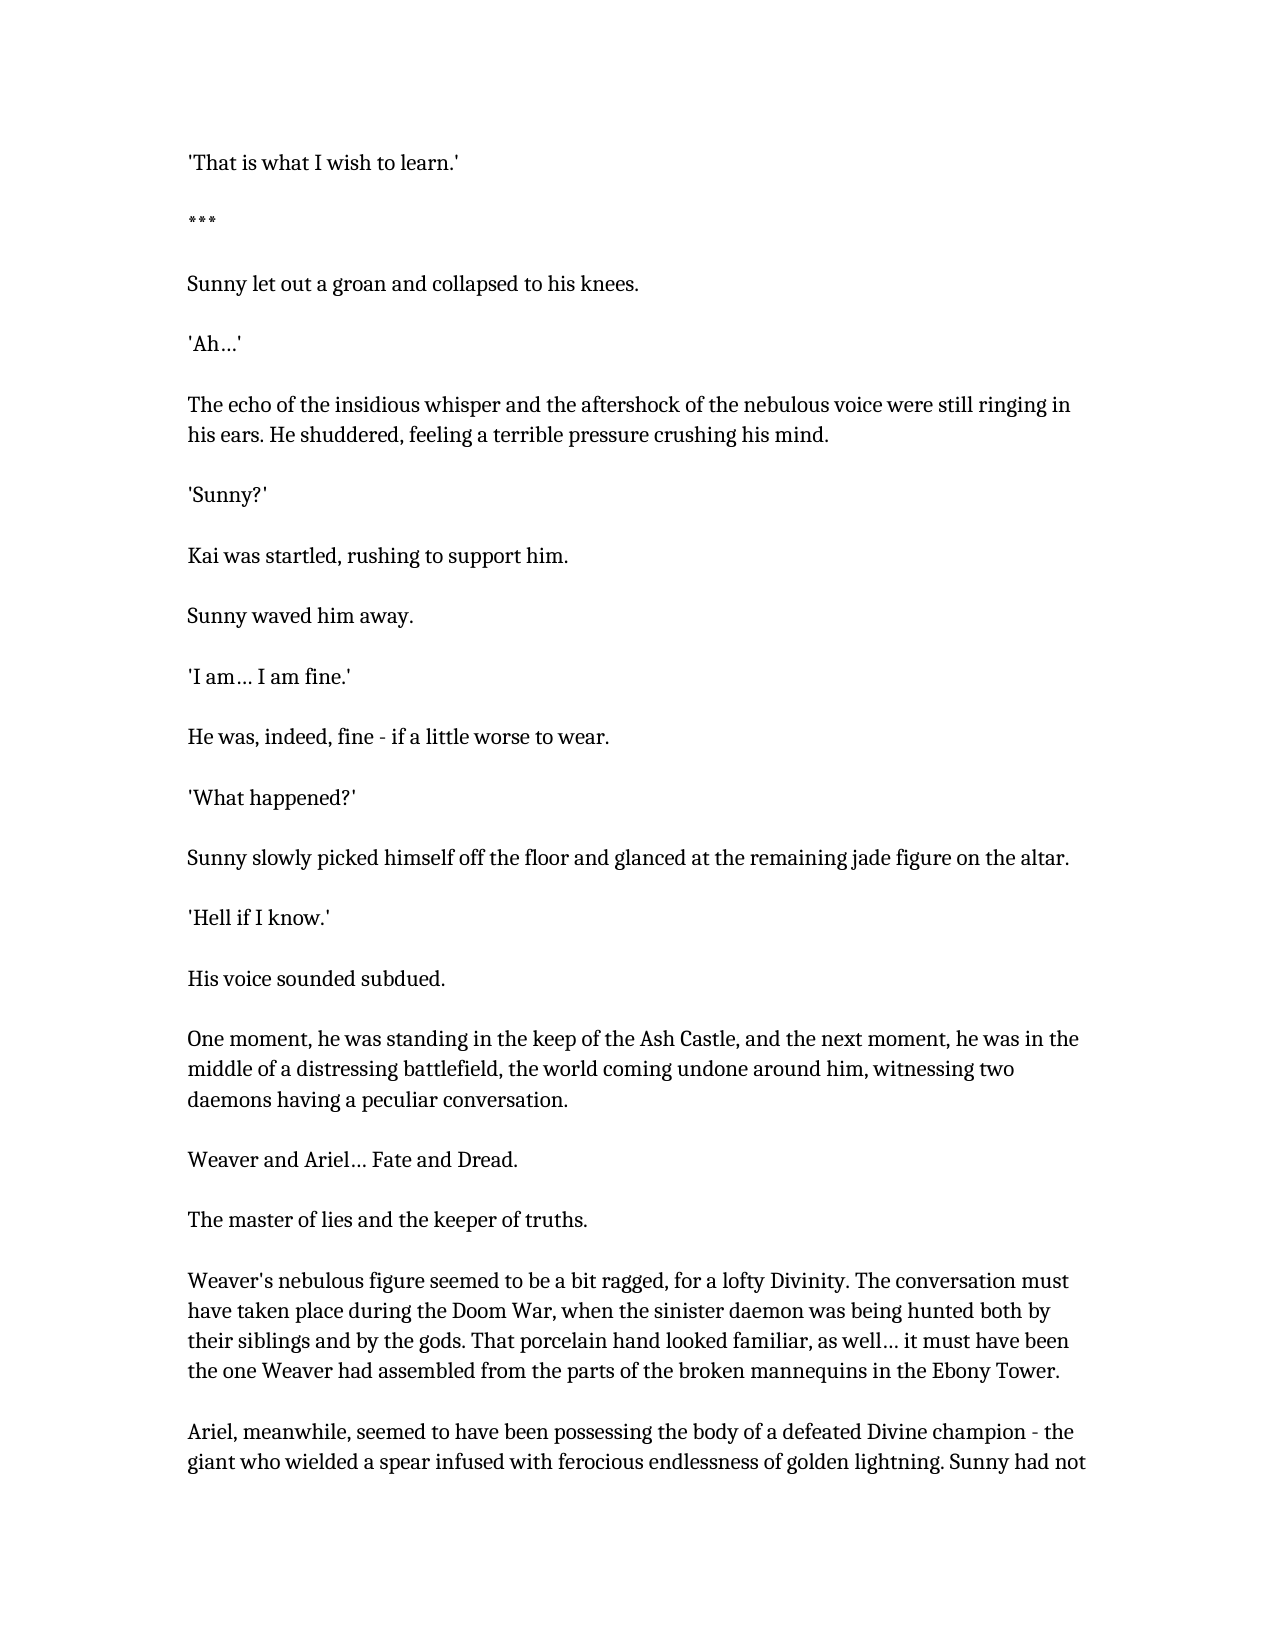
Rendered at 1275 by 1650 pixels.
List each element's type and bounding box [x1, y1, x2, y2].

text [187, 150, 1087, 1475]
